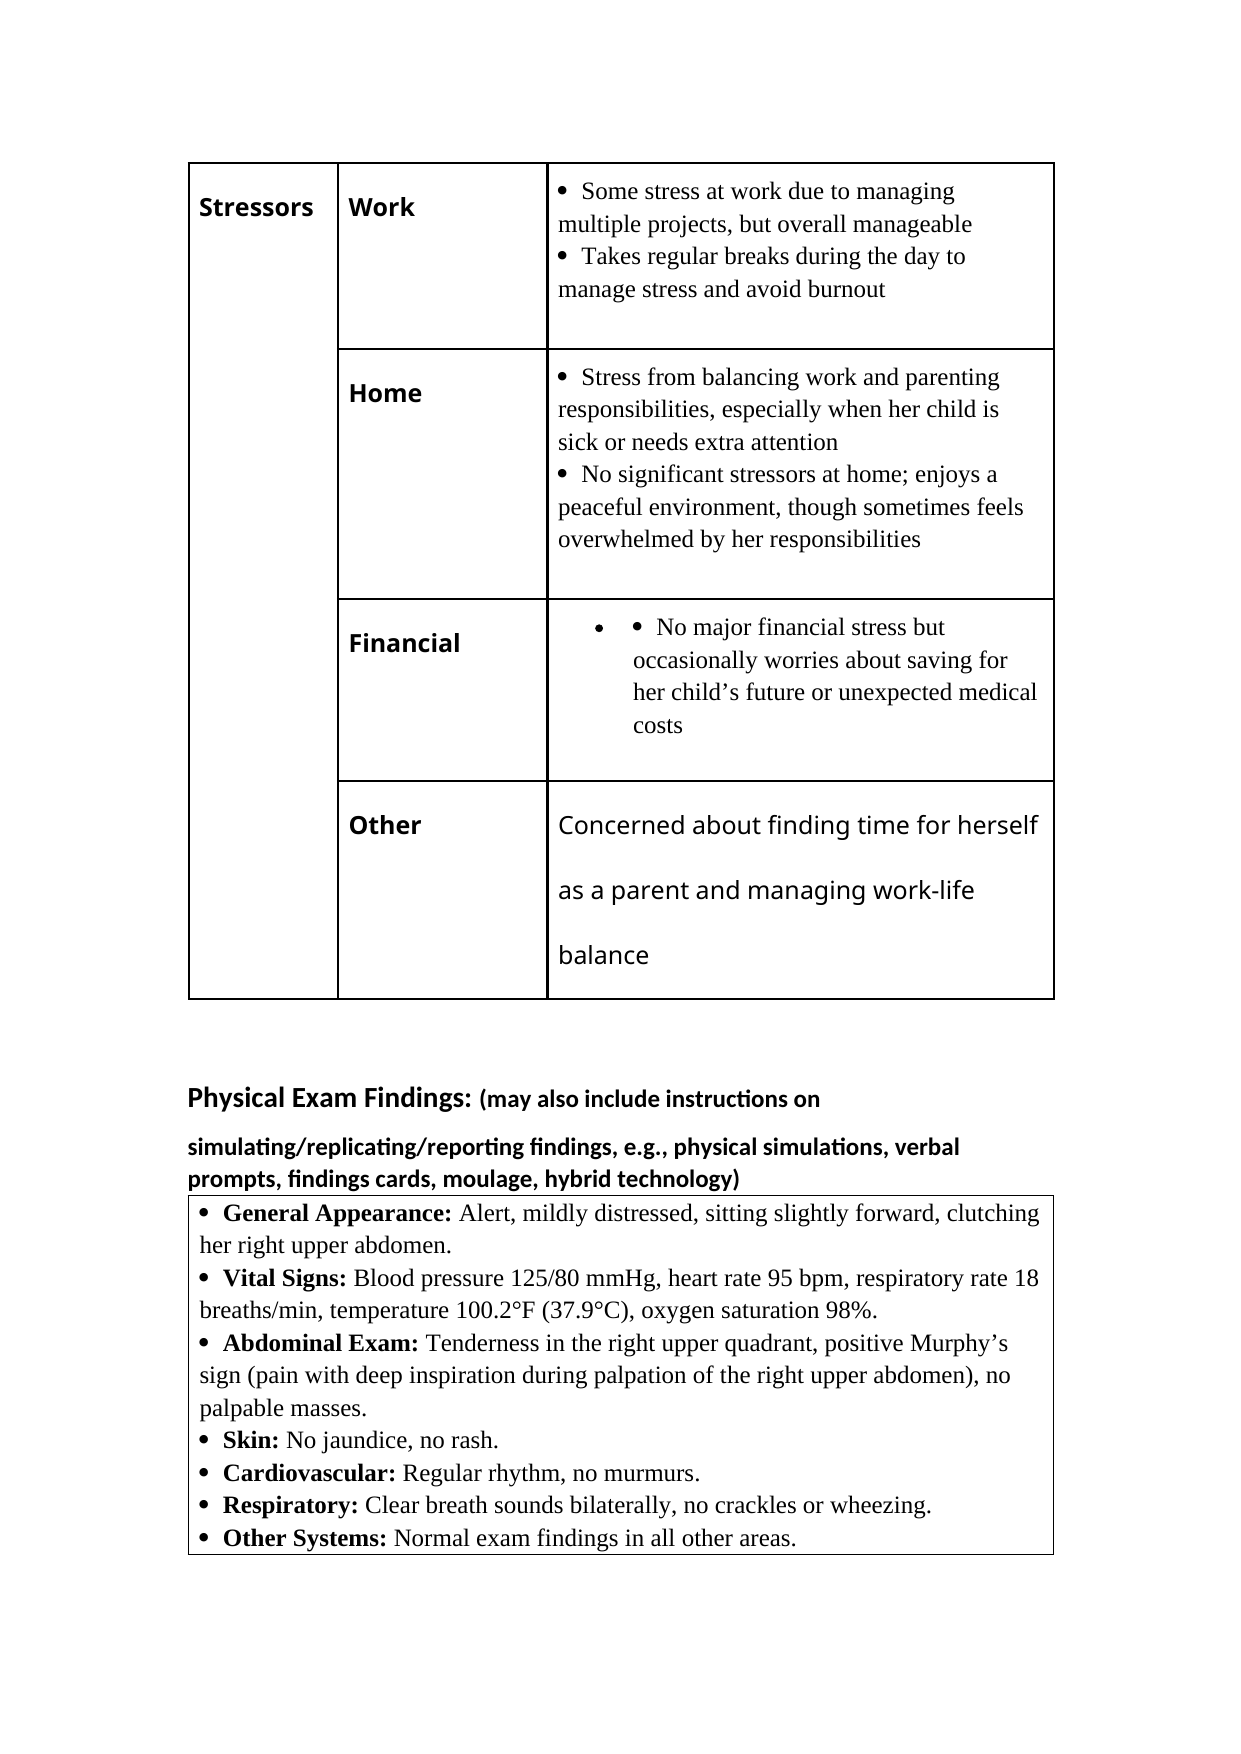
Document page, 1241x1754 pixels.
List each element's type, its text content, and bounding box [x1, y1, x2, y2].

table_cell · No major financial stress but occasionally worries about saving for her child’s future or unexpected medical costs [549, 600, 1053, 780]
table_cell · Some stress at work due to managing multiple projects, but overall manageable · Takes regular breaks during the day to manage stress and avoid burnout [549, 164, 1053, 347]
table_cell Financial [339, 600, 546, 780]
table_cell · Stress from balancing work and parenting responsibilities, especially when her child is sick or needs extra attention · No significant stressors at home; enjoys a peaceful environment, though sometimes feels overwhelmed by her responsibilities [549, 350, 1053, 598]
text Physical Exam Findings: (may also include instructions on simulating/replicating/reporting findings, e.g., physical simulations, verbal prompts, findings cards, moulage, hybrid technology) [187, 1065, 1053, 1195]
table_cell Home [339, 350, 546, 598]
table_cell Work [339, 164, 546, 347]
table_cell Concerned about finding time for herself as a parent and managing work-life balance [549, 782, 1053, 998]
table_cell Other [339, 782, 546, 998]
table_cell Stressors [190, 164, 337, 998]
table_header · General Appearance: Alert, mildly distressed, sitting slightly forward, clutching her right upper abdomen. · Vital Signs: Blood pressure 125/80 mmHg, heart rate 95 bpm, respiratory rate 18 breaths/min, temperature 100.2°F (37.9°C), oxygen saturation 98%. · Abdominal Exam: Tenderness in the right upper quadrant, positive Murphy’s sign (pain with deep inspiration during palpation of the right upper abdomen), no palpable masses. · Skin: No jaundice, no rash. · Cardiovascular: Regular rhythm, no murmurs. · Respiratory: Clear breath sounds bilaterally, no crackles or wheezing. · Other Systems: Normal exam findings in all other areas. [189, 1196, 1053, 1553]
